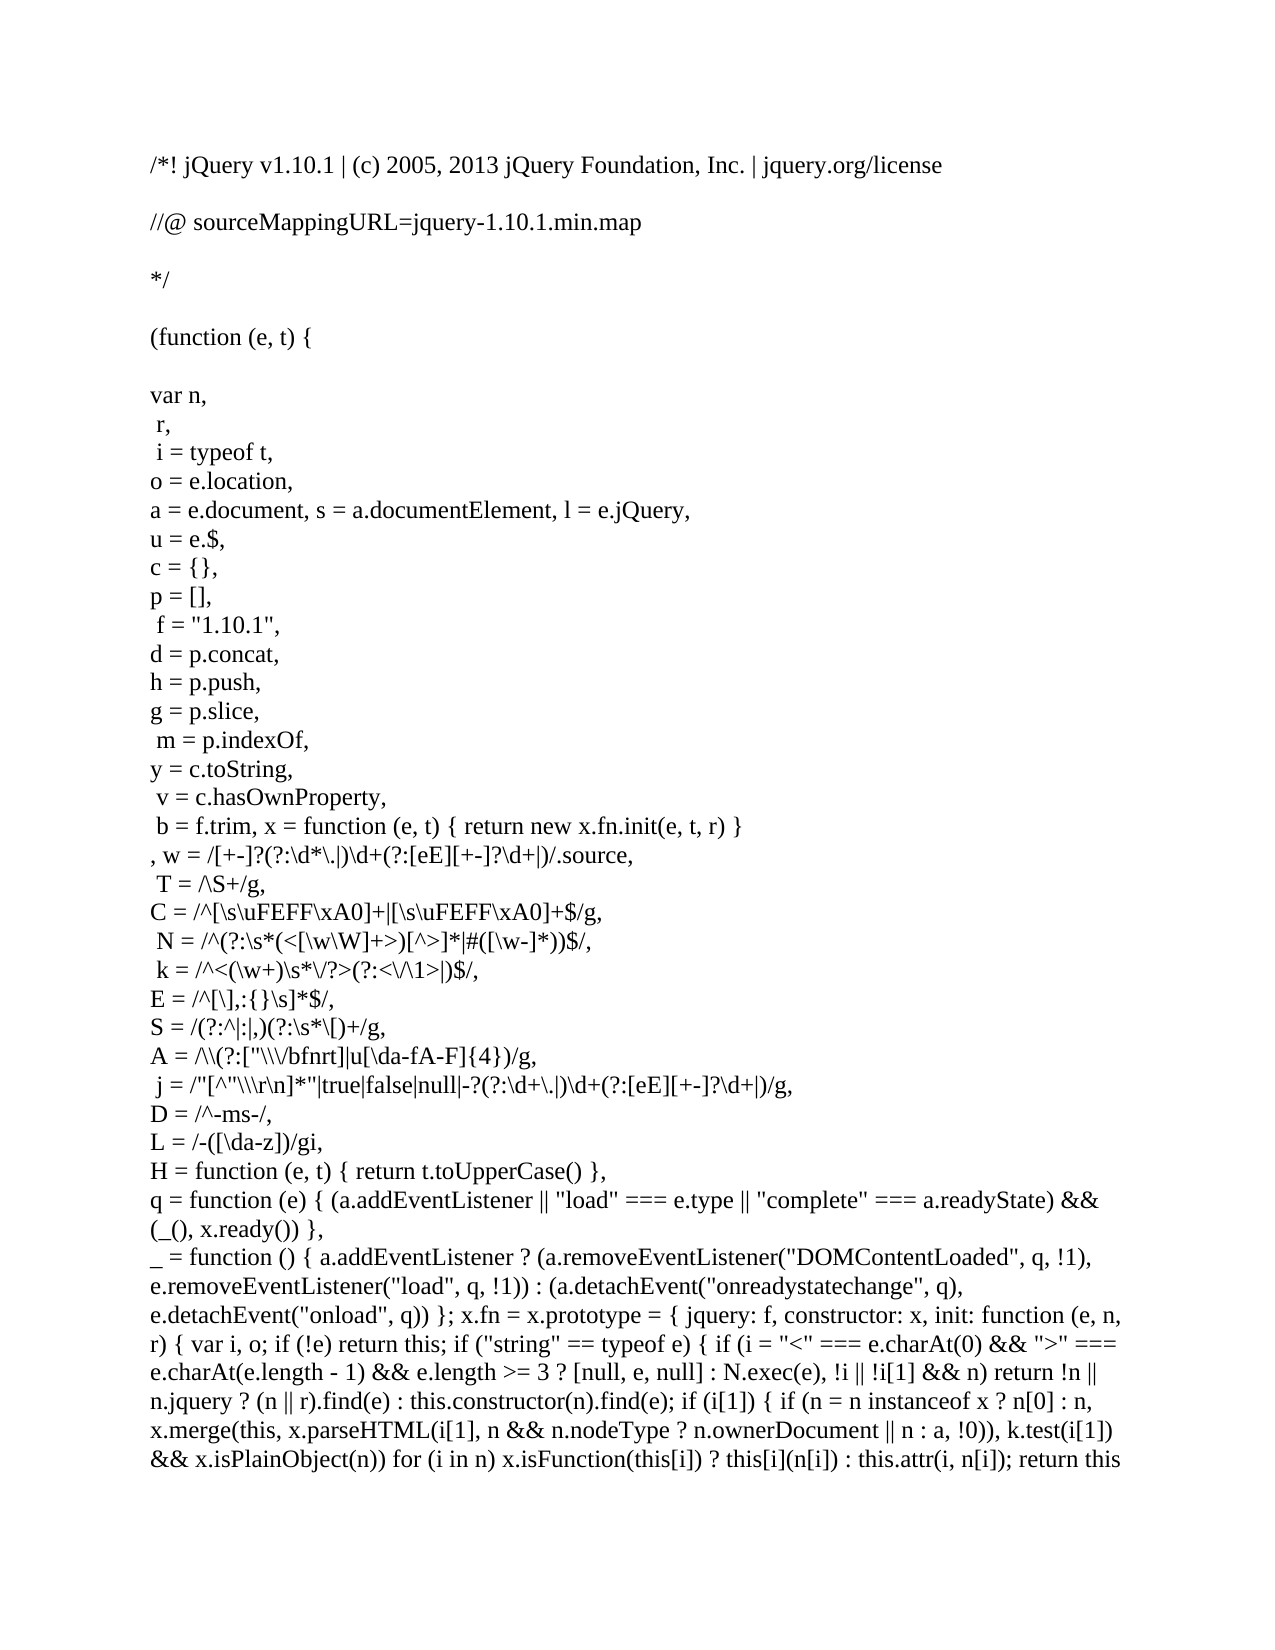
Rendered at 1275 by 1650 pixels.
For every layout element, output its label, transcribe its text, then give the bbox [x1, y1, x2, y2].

text o = e.location, [150, 466, 1125, 495]
text d = p.concat, [150, 639, 1125, 667]
text b = f.trim, x = function (e, t) { return new x.fn.init(e, t, r) } [150, 811, 1125, 840]
text c = {}, [150, 552, 1125, 581]
text u = e.$, [150, 524, 1125, 552]
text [150, 1242, 1125, 1472]
text a = e.document, s = a.documentElement, l = e.jQuery, [150, 495, 1125, 524]
text k = /^<(\w+)\s*\/?>(?:<\/\1>|)$/, [150, 955, 1125, 984]
text , w = /[+-]?(?:\d*\.|)\d+(?:[eE][+-]?\d+|)/.source, [150, 840, 1125, 869]
text A = /\\(?:["\\\/bfnrt]|u[\da-fA-F]{4})/g, [150, 1041, 1125, 1070]
text q = function (e) { (a.addEventListener || "load" === e.type || "complete" === a.readyState) && (_(), x.ready()) }, [150, 1185, 1125, 1242]
text v = c.hasOwnProperty, [150, 782, 1125, 811]
text f = "1.10.1", [150, 610, 1125, 639]
text T = /\S+/g, [150, 869, 1125, 897]
text j = /"[^"\\\r\n]*"|true|false|null|-?(?:\d+\.|)\d+(?:[eE][+-]?\d+|)/g, [150, 1070, 1125, 1099]
text var n, [150, 380, 1125, 409]
text S = /(?:^|:|,)(?:\s*\[)+/g, [150, 1012, 1125, 1041]
text h = p.push, [150, 667, 1125, 696]
text D = /^-ms-/, [150, 1099, 1125, 1127]
text r, [150, 409, 1125, 437]
text m = p.indexOf, [150, 725, 1125, 754]
text (function (e, t) { [150, 322, 1125, 351]
text //@ sourceMappingURL=jquery-1.10.1.min.map [150, 207, 1125, 236]
text i = typeof t, [150, 437, 1125, 466]
text */ [150, 265, 1125, 294]
text N = /^(?:\s*(<[\w\W]+>)[^>]*|#([\w-]*))$/, [150, 926, 1125, 955]
text C = /^[\s\uFEFF\xA0]+|[\s\uFEFF\xA0]+$/g, [150, 897, 1125, 926]
text H = function (e, t) { return t.toUpperCase() }, [150, 1156, 1125, 1185]
text y = c.toString, [150, 754, 1125, 782]
text L = /-([\da-z])/gi, [150, 1127, 1125, 1156]
text E = /^[\],:{}\s]*$/, [150, 984, 1125, 1012]
text p = [], [150, 581, 1125, 610]
text g = p.slice, [150, 696, 1125, 725]
text /*! jQuery v1.10.1 | (c) 2005, 2013 jQuery Foundation, Inc. | jquery.org/license [150, 150, 1125, 179]
